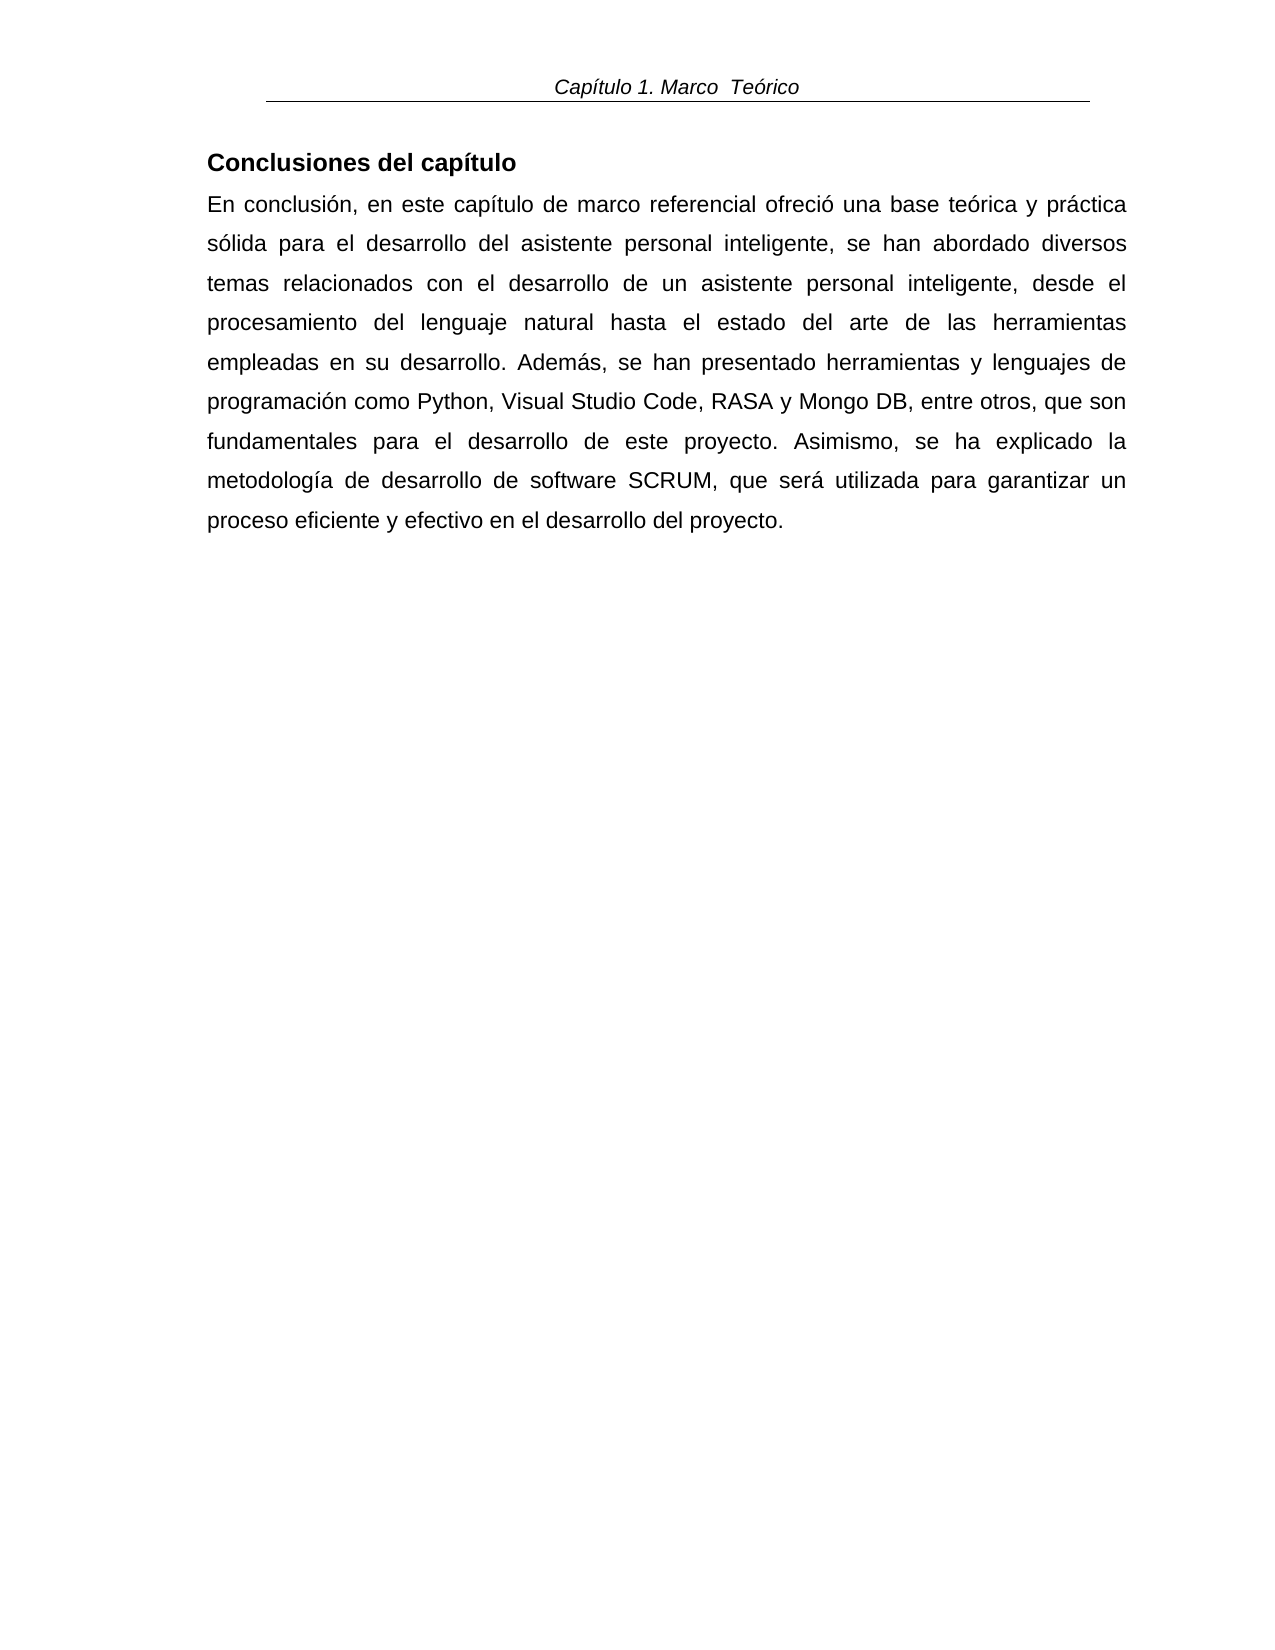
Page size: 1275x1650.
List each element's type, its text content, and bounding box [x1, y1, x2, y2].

text En conclusión, en este capítulo de marco referencial ofreció una base teórica y práctica sólida para el desarrollo del asistente personal inteligente, se han abordado diversos temas relacionados con el desarrollo de un asistente personal inteligente, desde el procesamiento del lenguaje natural hasta el estado del arte de las herramientas empleadas en su desarrollo. Además, se han presentado herramientas y lenguajes de programación como Python, Visual Studio Code, RASA y Mongo DB, entre otros, que son fundamentales para el desarrollo de este proyecto. Asimismo, se ha explicado la metodología de desarrollo de software SCRUM, que será utilizada para garantizar un proceso eficiente y efectivo en el desarrollo del proyecto. [207, 191, 1127, 533]
list Conclusiones del capítulo [207, 148, 1127, 176]
